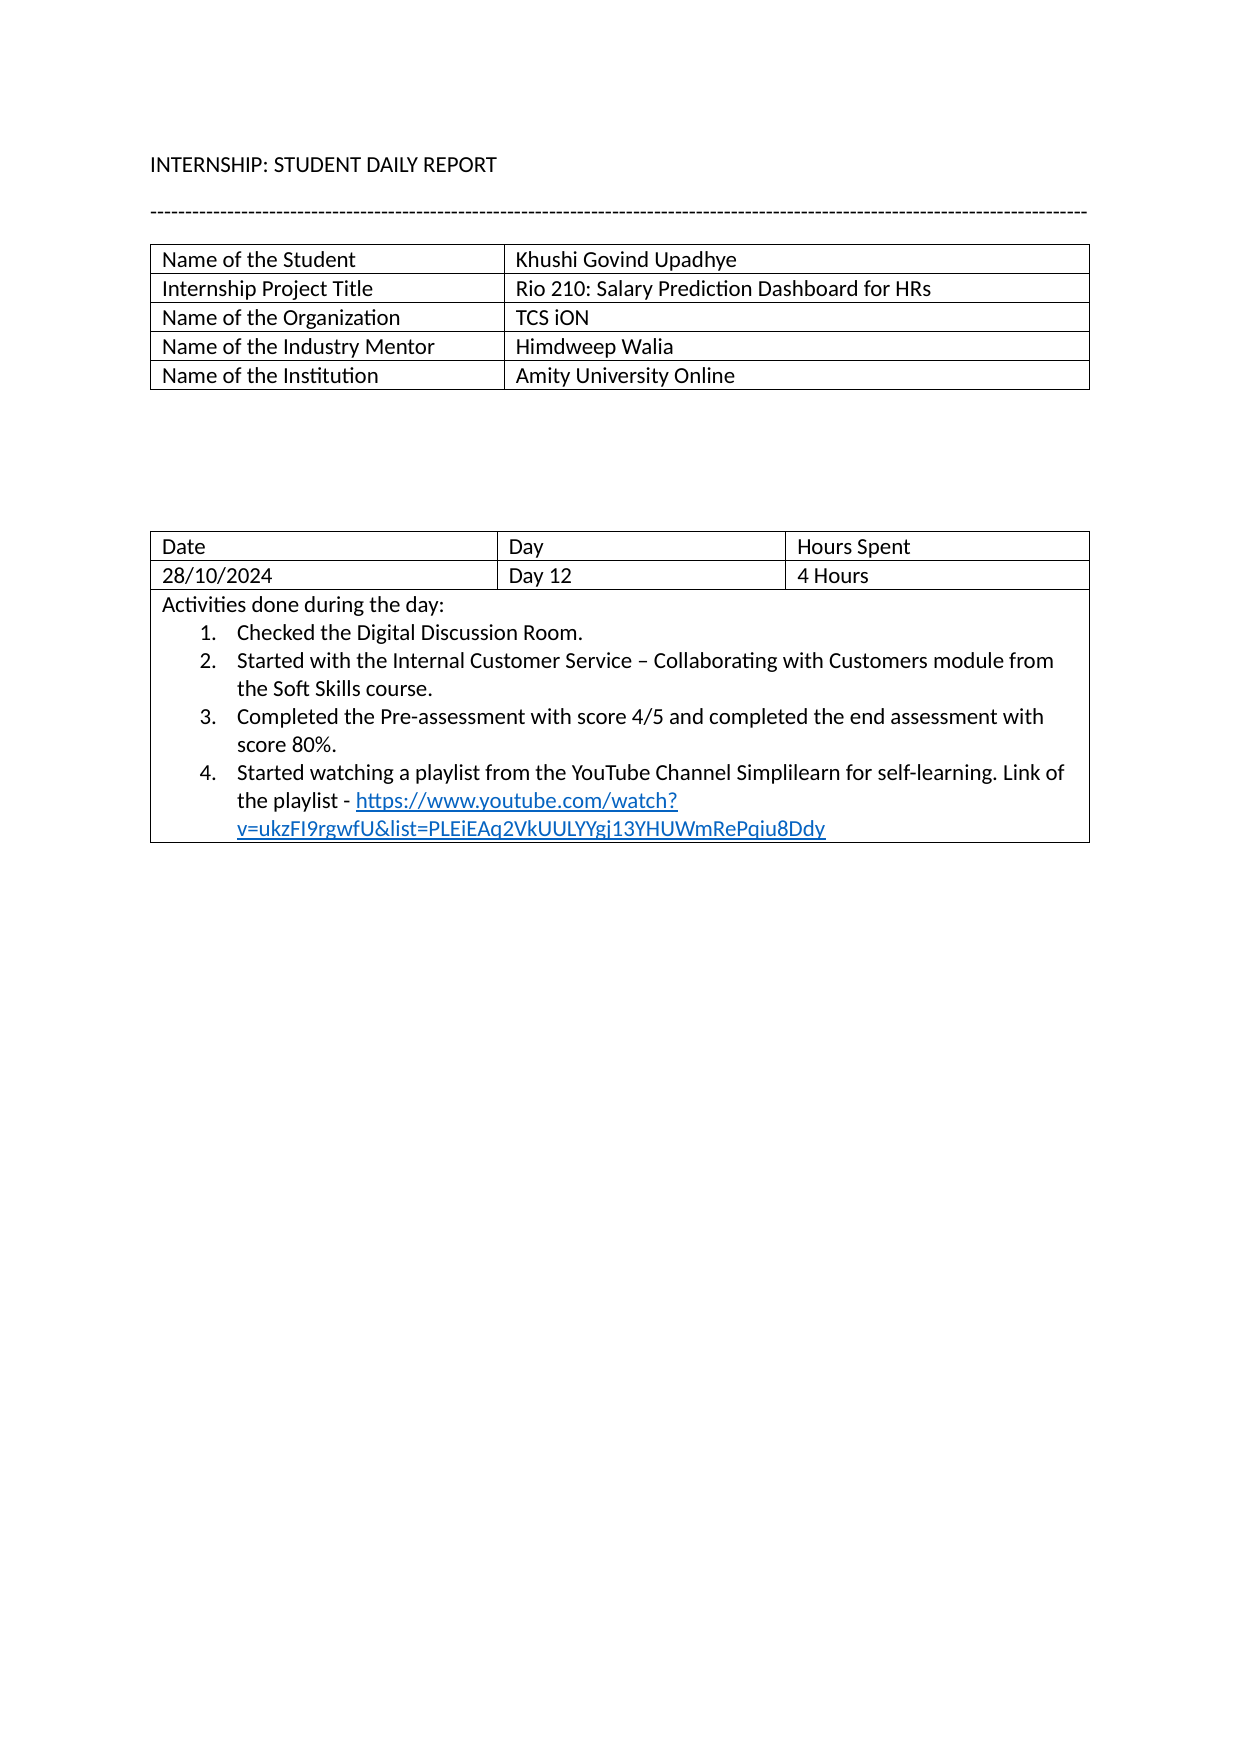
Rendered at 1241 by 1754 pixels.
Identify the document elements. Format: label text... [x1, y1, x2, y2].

table_cell Amity University Online [505, 361, 1089, 389]
table_cell Name of the Institution [151, 361, 504, 389]
table_cell Activities done during the day: Checked the Digital Discussion Room. Started with the Internal Customer Service – Collaborating with Customers module from the Soft Skills course. Completed the Pre-assessment with score 4/5 and completed the end assessment with score 80%. Started watching a playlist from the YouTube Channel Simplilearn for self-learning. Link of the playlist - https://www.youtube.com/watch?v=ukzFI9rgwfU&list=PLEiEAq2VkUULYYgj13YHUWmRePqiu8Ddy [151, 590, 1089, 842]
text INTERNSHIP: STUDENT DAILY REPORT [150, 150, 1090, 178]
table_header Hours Spent [786, 532, 1089, 560]
table_cell TCS iON [505, 303, 1089, 331]
text -------------------------------------------------------------------------------------------------------------------------------------- [150, 197, 1090, 225]
table_header Day [498, 532, 785, 560]
table_cell 28/10/2024 [151, 561, 497, 589]
table_cell Himdweep Walia [505, 332, 1089, 360]
table_cell Day 12 [498, 561, 785, 589]
table_cell Internship Project Title [151, 274, 504, 302]
table_cell Name of the Organization [151, 303, 504, 331]
table_cell Name of the Industry Mentor [151, 332, 504, 360]
table_header Date [151, 532, 497, 560]
table_header Khushi Govind Upadhye [505, 245, 1089, 273]
table_header Name of the Student [151, 245, 504, 273]
table_cell 4 Hours [786, 561, 1089, 589]
table_cell Rio 210: Salary Prediction Dashboard for HRs [505, 274, 1089, 302]
